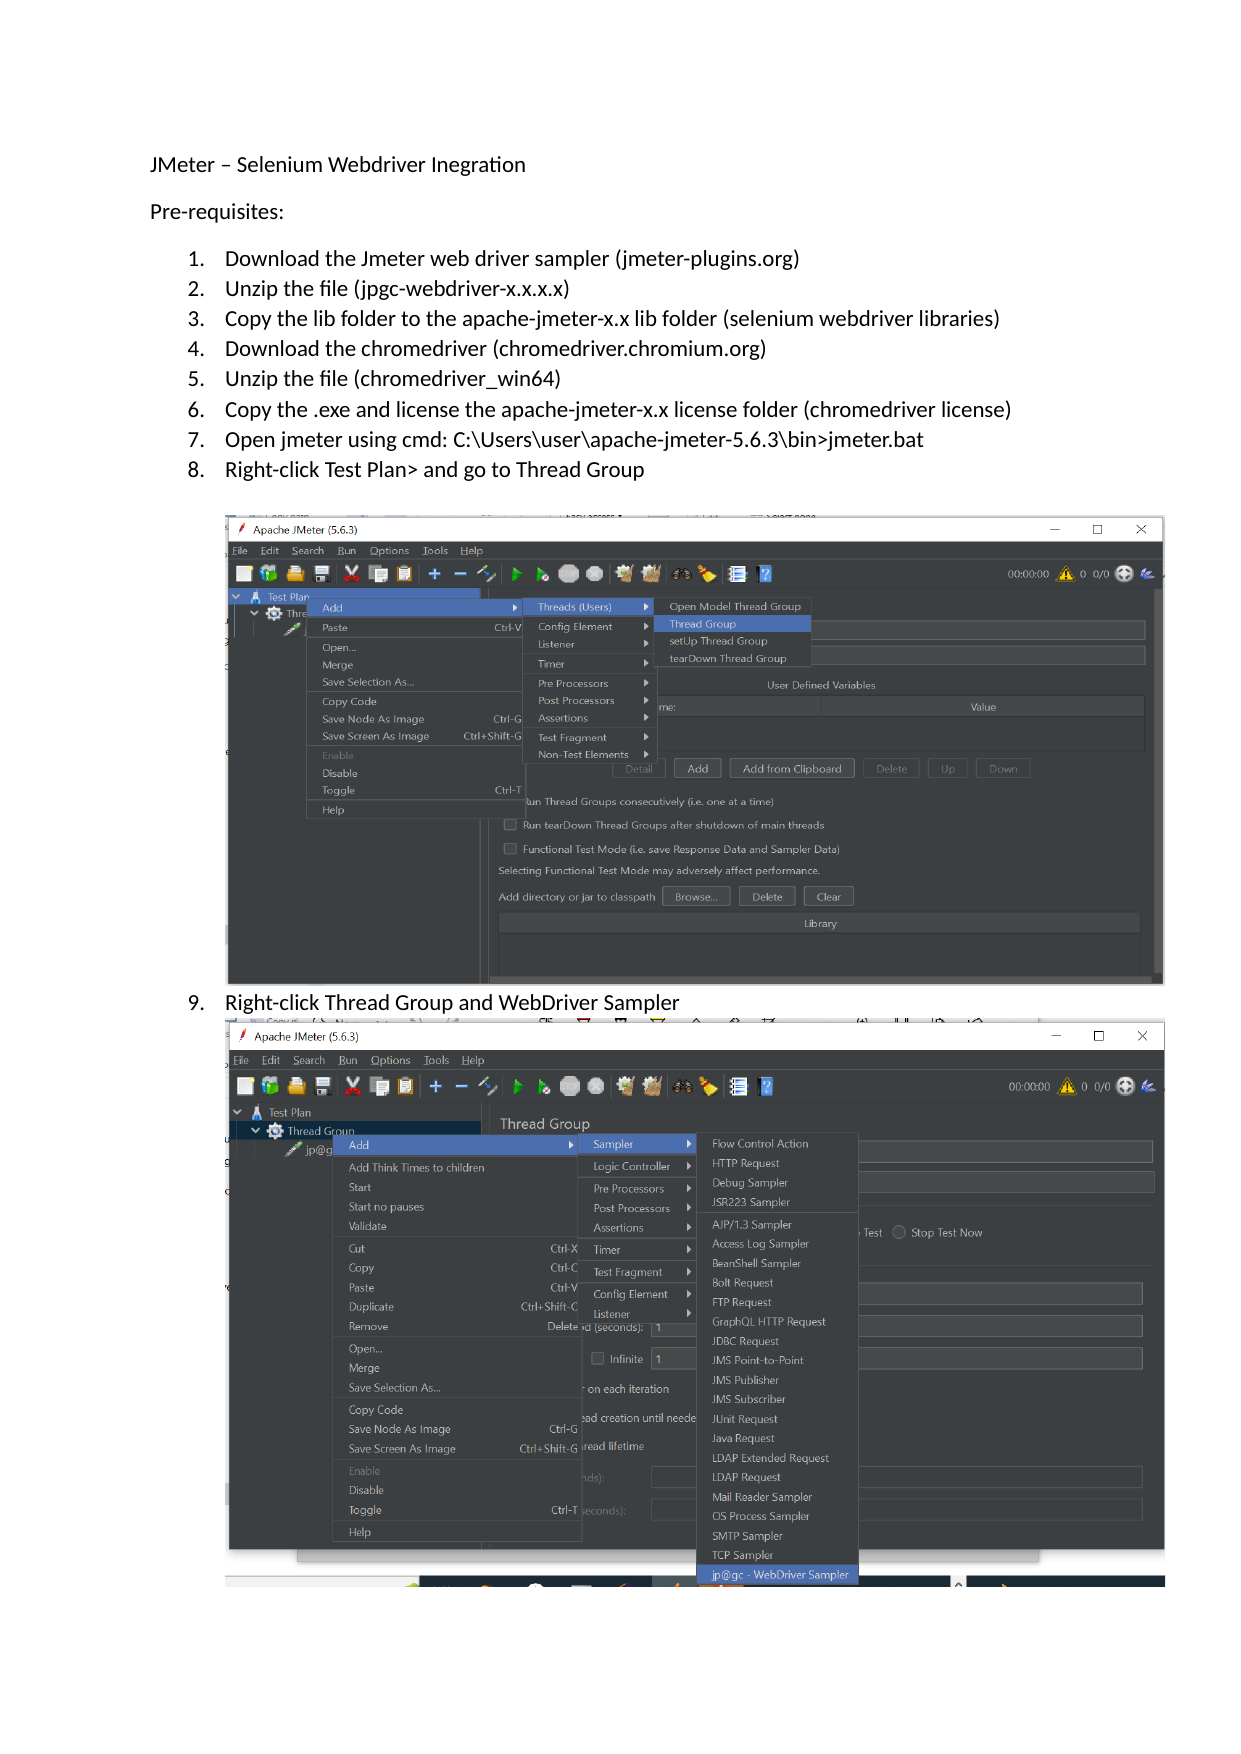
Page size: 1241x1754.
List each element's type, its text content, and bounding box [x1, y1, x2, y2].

list Right-click Test Plan> and go to Thread Group [187, 455, 1090, 483]
list Download the Jmeter web driver sampler (jmeter-plugins.org) [187, 244, 1090, 272]
text JMeter – Selenium Webdriver Inegration [150, 150, 1090, 178]
list Open jmeter using cmd: C:\Users\user\apache-jmeter-5.6.3\bin>jmeter.bat [187, 425, 1090, 453]
picture [225, 515, 1166, 986]
list Right-click Thread Group and WebDriver Sampler [187, 988, 1090, 1016]
list Unzip the file (chromedriver_win64) [187, 364, 1090, 393]
list Copy the lib folder to the apache-jmeter-x.x lib folder (selenium webdriver libraries) [187, 304, 1090, 332]
list Unzip the file (jpgc-webdriver-x.x.x.x) [187, 274, 1090, 302]
list Download the chromedriver (chromedriver.chromium.org) [187, 334, 1090, 362]
list Copy the .exe and license the apache-jmeter-x.x license folder (chromedriver license) [187, 395, 1090, 423]
text Pre-requisites: [150, 197, 1090, 225]
picture [225, 1018, 1166, 1587]
